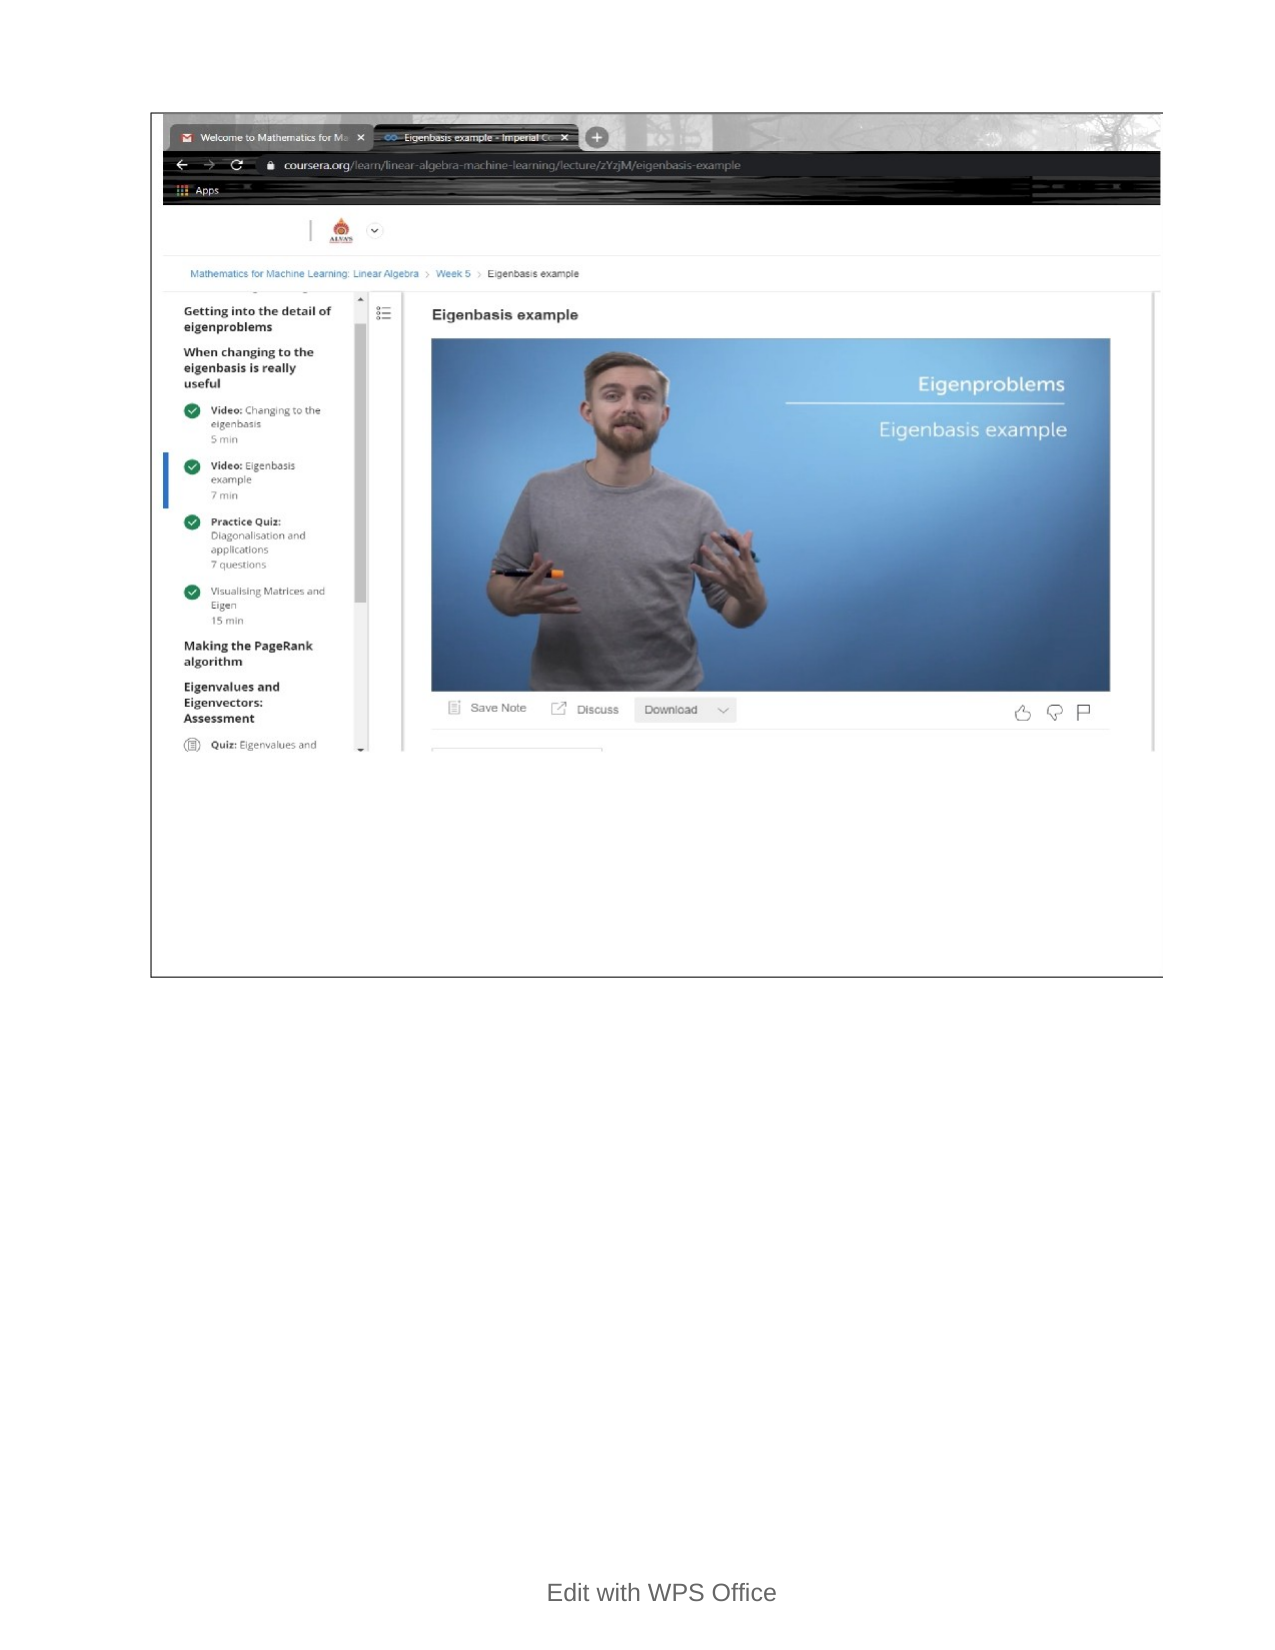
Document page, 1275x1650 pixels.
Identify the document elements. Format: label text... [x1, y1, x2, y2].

picture [150, 112, 1163, 978]
text Edit with WPS Office [356, 1578, 967, 1607]
